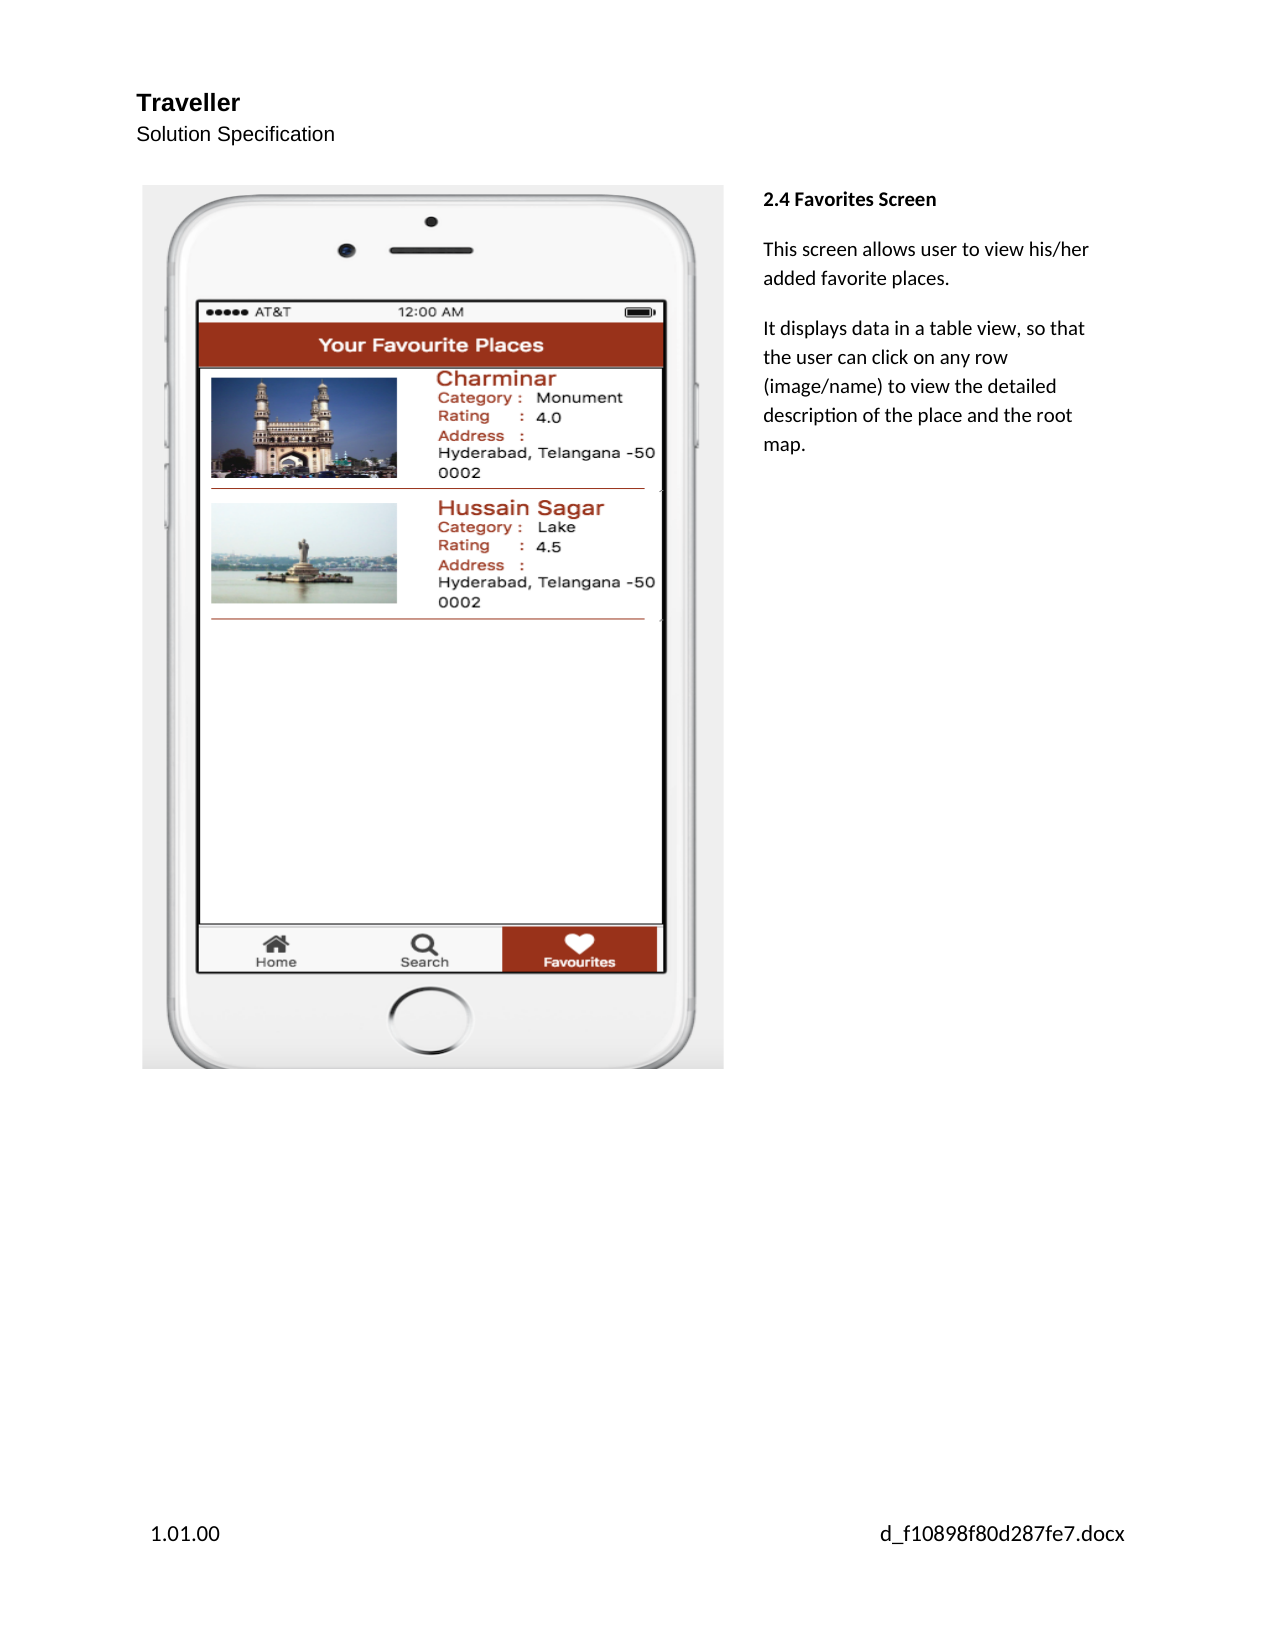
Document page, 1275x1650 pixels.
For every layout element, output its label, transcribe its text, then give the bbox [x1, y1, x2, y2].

table_cell 2.4 Favorites Screen This screen allows user to view his/her added favorite places. It displays data in a table view, so that the user can click on any row (image/name) to view the detailed description of the place and the root map. [751, 174, 1125, 1105]
table_cell [130, 174, 751, 1105]
picture [142, 185, 724, 1069]
